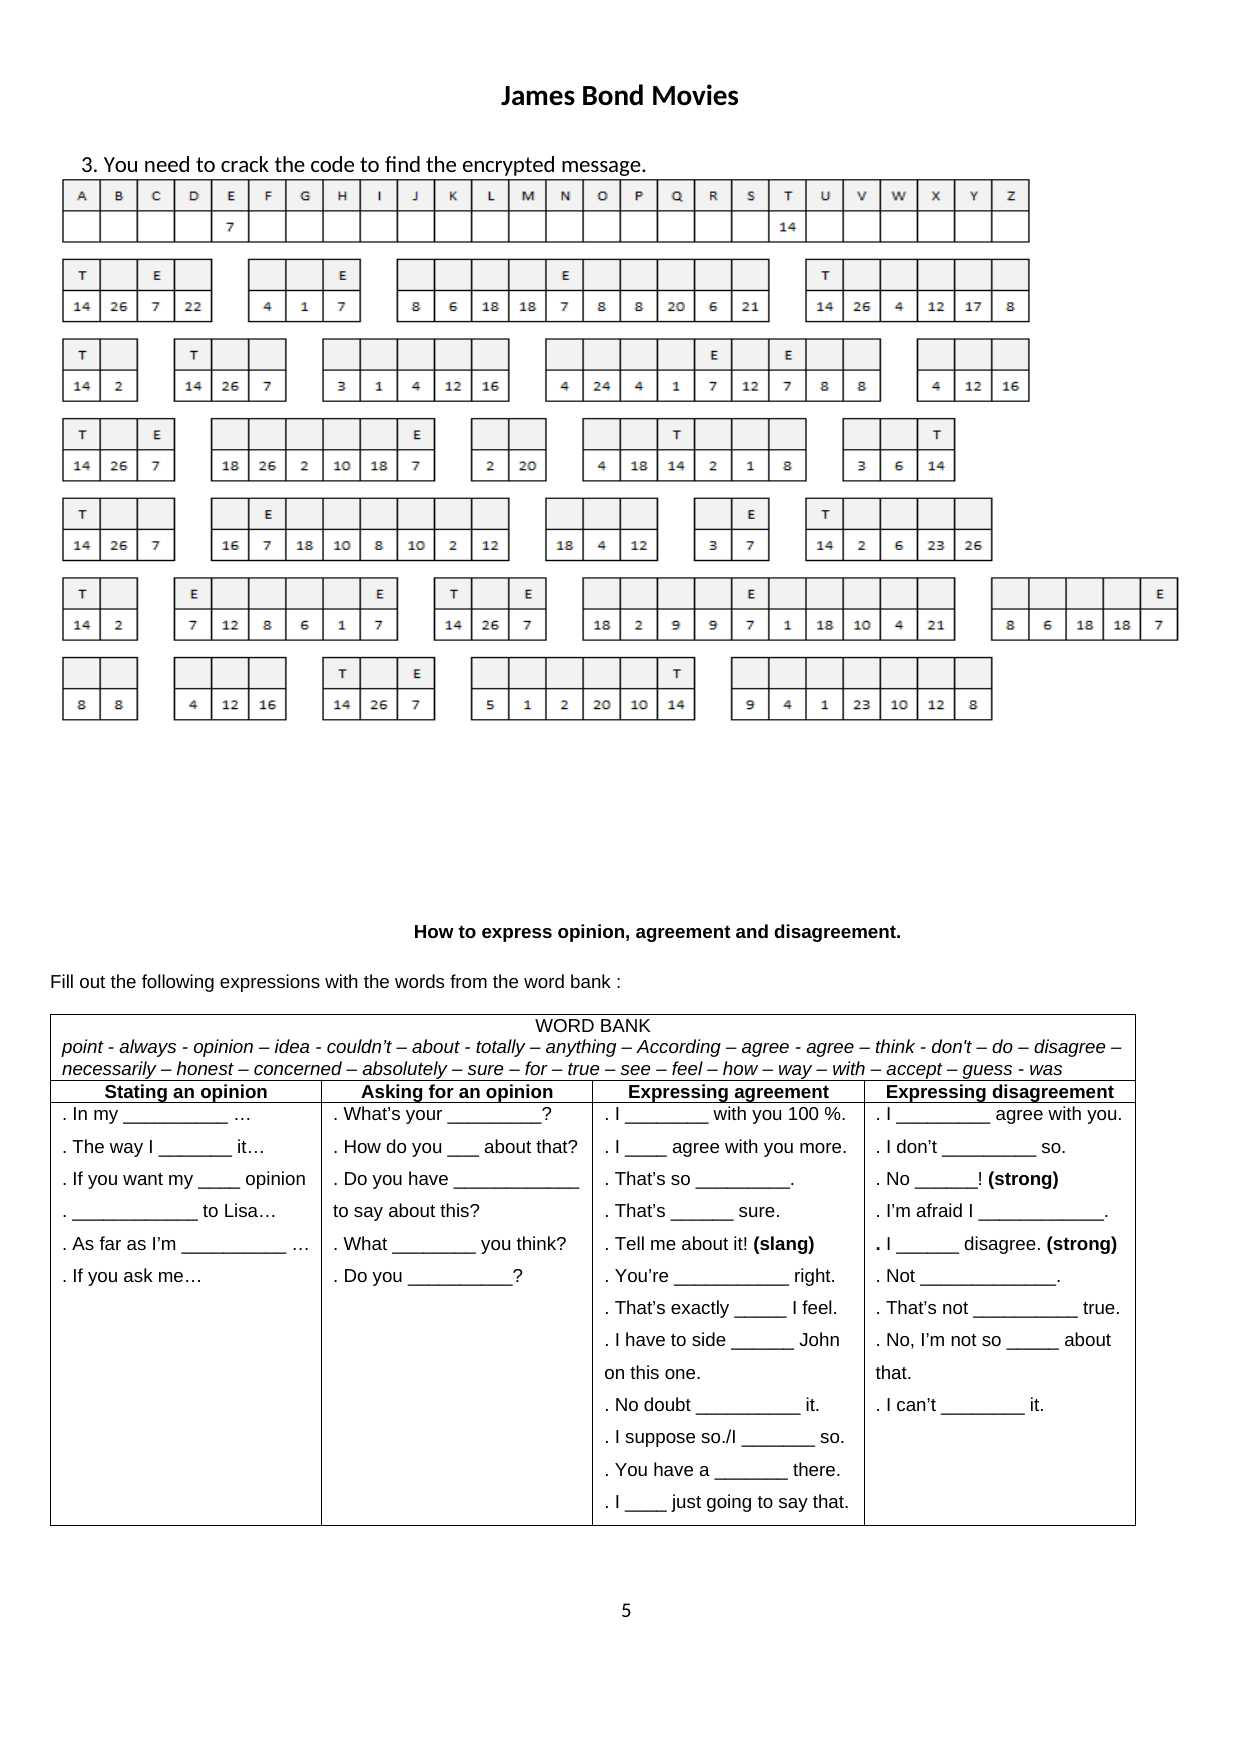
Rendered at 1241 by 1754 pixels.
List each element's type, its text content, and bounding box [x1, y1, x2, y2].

table_cell . In my __________ … . The way I _______ it… . If you want my ____ opinion . ____________ to Lisa… . As far as I’m __________ … . If you ask me… [51, 1103, 321, 1525]
subtitle James Bond Movies [499, 77, 741, 113]
table_cell . I _________ agree with you. . I don’t _________ so. . No ______! (strong) . I’m afraid I ____________. . I ______ disagree. (strong) . Not _____________. . That’s not __________ true. . No, I’m not so _____ about that. . I can’t ________ it. [865, 1103, 1135, 1525]
table_cell Asking for an opinion [322, 1081, 592, 1102]
picture [61, 178, 1180, 723]
table_cell . What’s your _________? . How do you ___ about that? . Do you have ____________ to say about this? . What ________ you think? . Do you __________? [322, 1103, 592, 1525]
table_cell Expressing agreement [593, 1081, 864, 1102]
table_cell Expressing disagreement [865, 1081, 1135, 1102]
table_cell Stating an opinion [51, 1081, 321, 1102]
text 5 [62, 1597, 1190, 1623]
text Fill out the following expressions with the words from the word bank : [50, 971, 1190, 992]
list How to express opinion, agreement and disagreement. [125, 921, 1190, 943]
table_cell . I ________ with you 100 %. . I ____ agree with you more. . That’s so _________. . That’s ______ sure. . Tell me about it! (slang) . You’re ___________ right. . That’s exactly _____ I feel. . I have to side ______ John on this one. . No doubt __________ it. . I suppose so./I _______ so. . You have a _______ there. . I ____ just going to say that. [593, 1103, 864, 1525]
table_header WORD BANK point - always - opinion – idea - couldn’t – about - totally – anything – According – agree - agree – think - don't – do – disagree – necessarily – honest – concerned – absolutely – sure – for – true – see – feel – how – way – with – accept – guess - was [51, 1015, 1135, 1079]
list You need to crack the code to find the encrypted message. [81, 150, 1190, 178]
